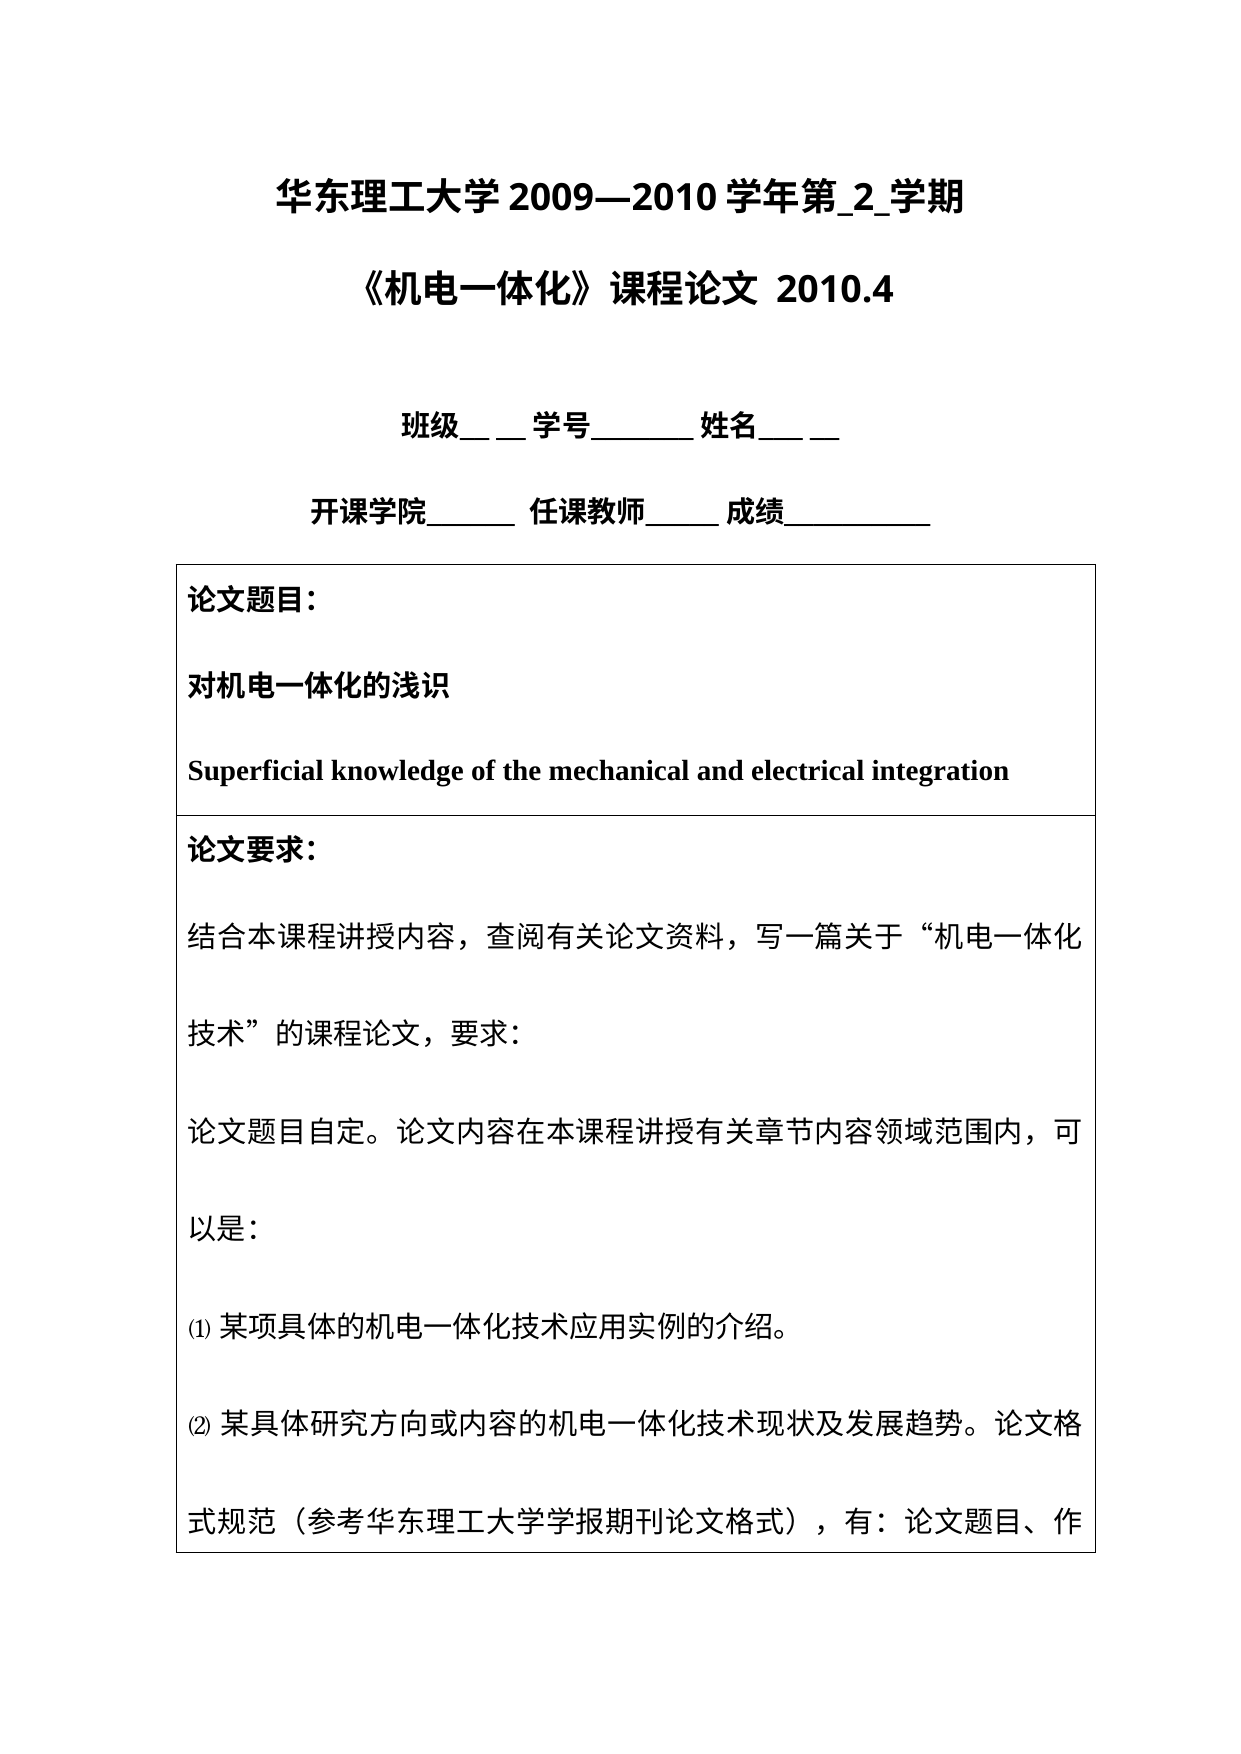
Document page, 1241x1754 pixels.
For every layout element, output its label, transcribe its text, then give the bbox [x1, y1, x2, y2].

text 华东理工大学2009—2010学年第_2_学期 [187, 162, 1053, 227]
text 《机电一体化》课程论文 2010.4 [187, 254, 1053, 319]
table_header 论文题目： 对机电一体化的浅识 Superficial knowledge of the mechanical and electrical integration [177, 565, 1095, 814]
text 开课学院______ 任课教师_____ 成绩__________ [187, 478, 1053, 543]
text 班级__ __ 学号_______ 姓名___ __ [187, 391, 1053, 456]
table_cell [177, 816, 1095, 1552]
